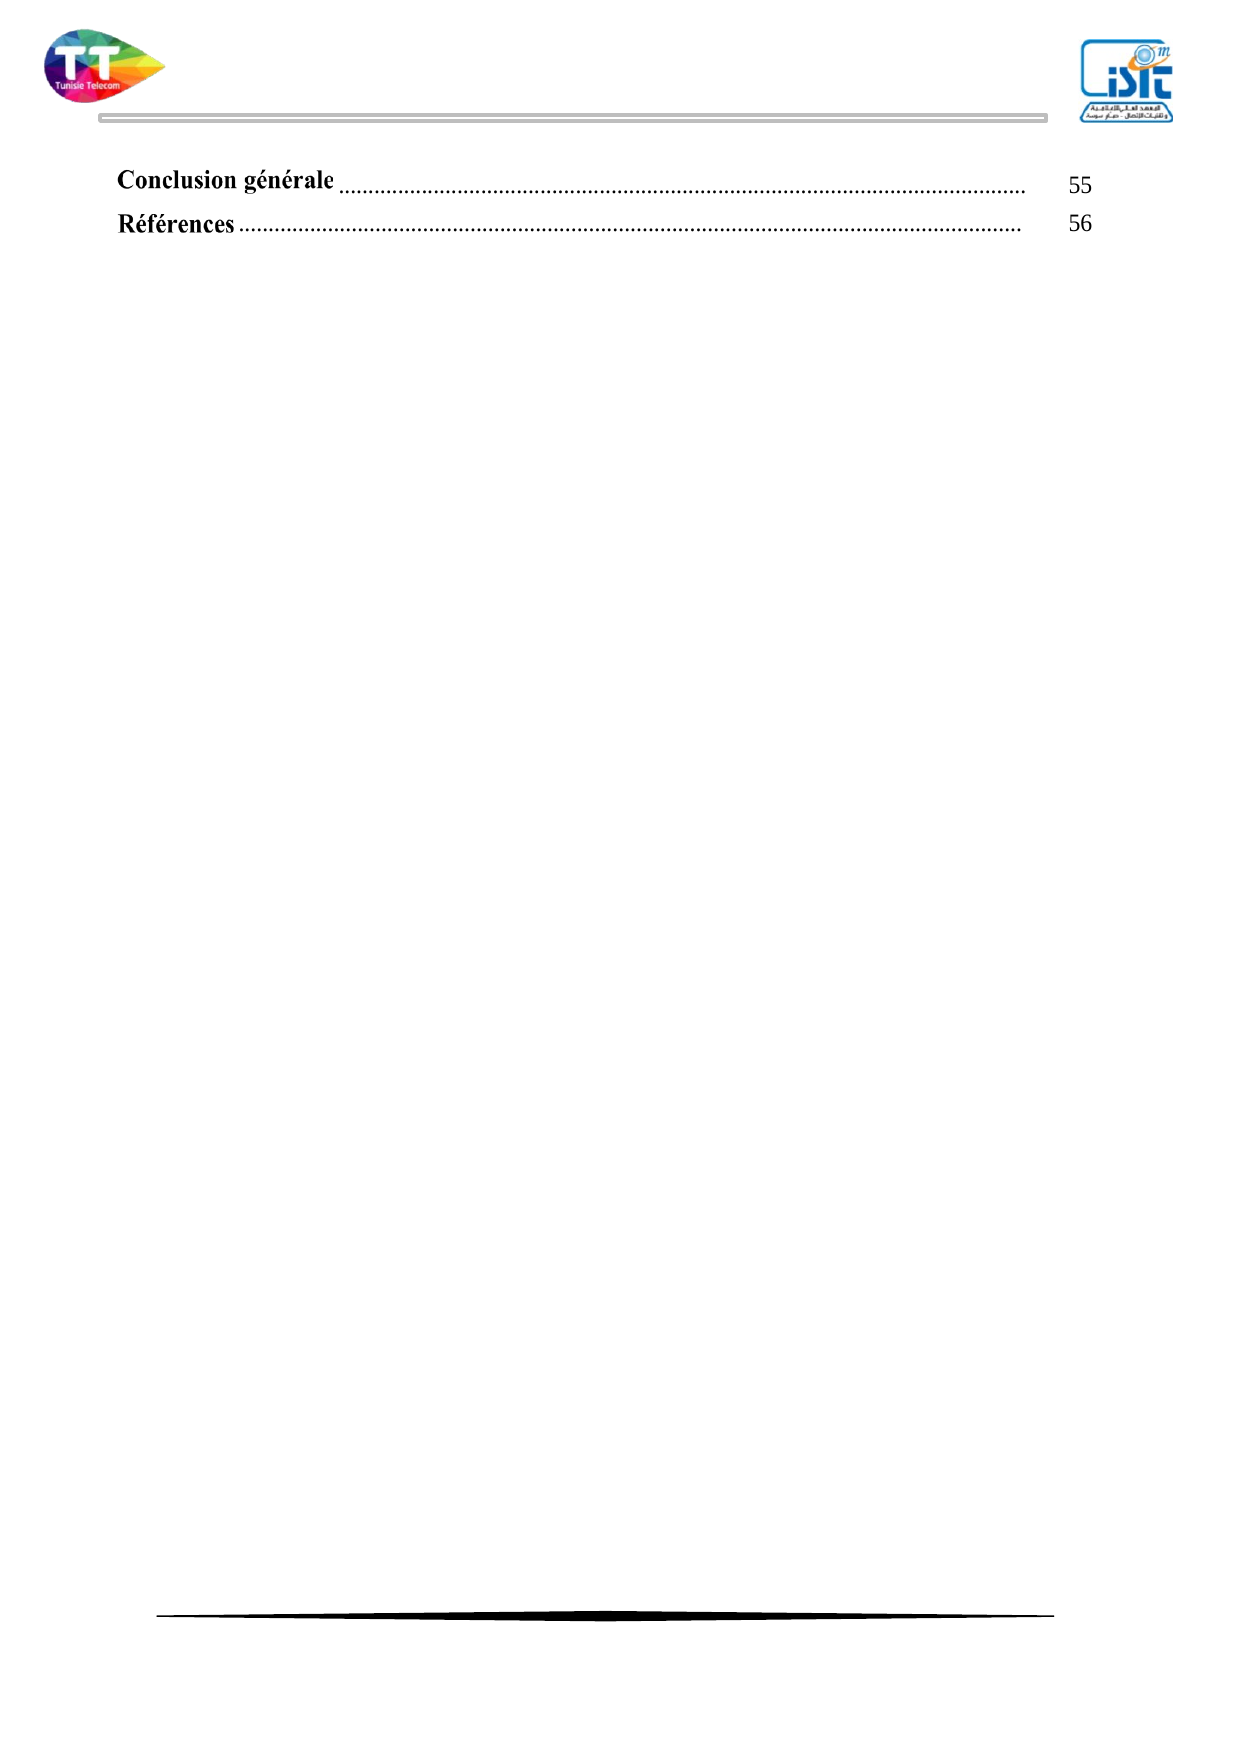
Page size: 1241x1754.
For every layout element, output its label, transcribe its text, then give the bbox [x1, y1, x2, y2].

picture [117, 169, 333, 194]
text .................................................................................................................... 55 [4, 170, 1092, 199]
text .................................................................................................................................... 56 [4, 208, 1092, 237]
picture [1078, 39, 1173, 123]
picture [117, 214, 234, 233]
picture [43, 28, 166, 103]
